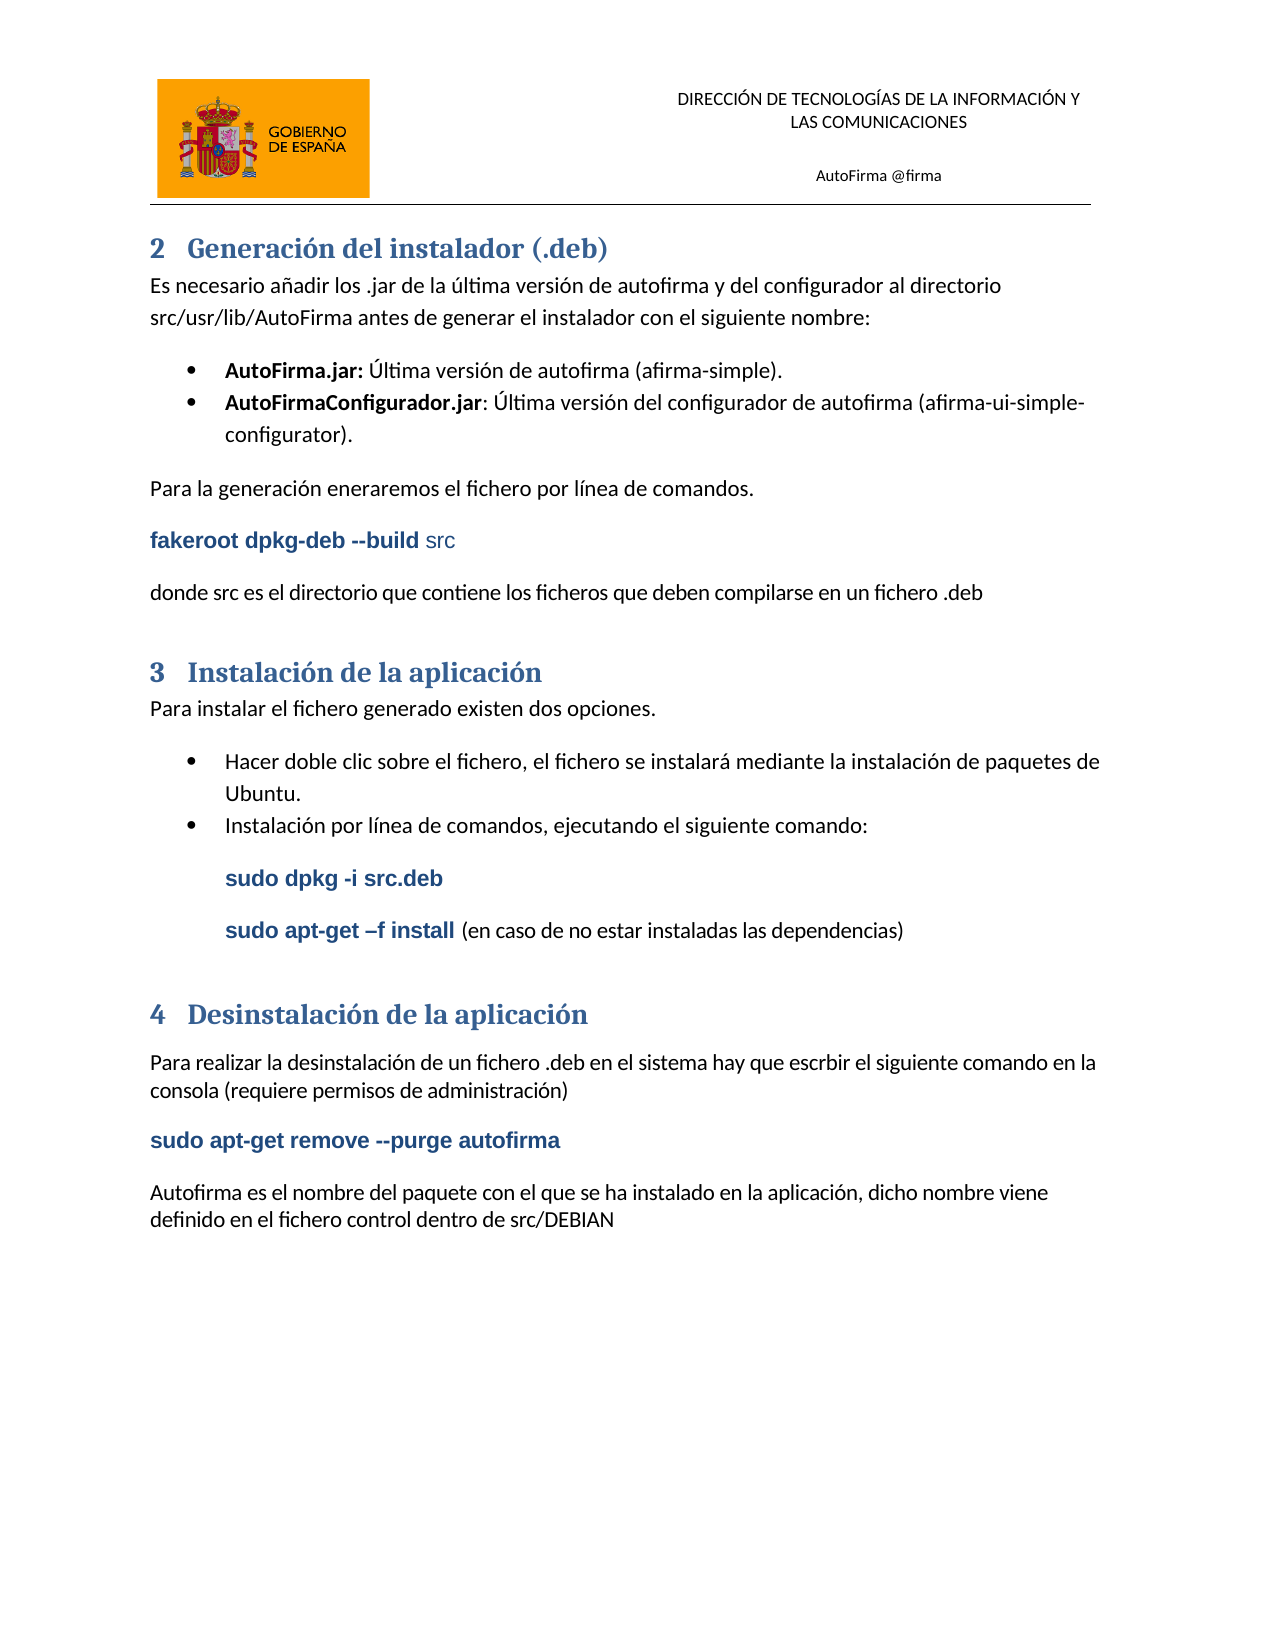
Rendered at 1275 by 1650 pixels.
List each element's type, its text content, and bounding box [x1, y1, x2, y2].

list Instalación por línea de comandos, ejecutando el siguiente comando: [187, 812, 1125, 840]
text Es necesario añadir los .jar de la última versión de autofirma y del configurador al directorio src/usr/lib/AutoFirma antes de generar el instalador con el siguiente nombre: [150, 271, 1125, 331]
text Para realizar la desinstalación de un fichero .deb en el sistema hay que escrbir el siguiente comando en la consola (requiere permisos de administración) [150, 1048, 1125, 1104]
text donde src es el directorio que contiene los ficheros que deben compilarse en un fichero .deb [150, 578, 1125, 606]
text Autofirma es el nombre del paquete con el que se ha instalado en la aplicación, dicho nombre viene definido en el fichero control dentro de src/DEBIAN [150, 1178, 1125, 1234]
text Para instalar el fichero generado existen dos opciones. [150, 694, 1125, 722]
text Para la generación eneraremos el fichero por línea de comandos. [150, 474, 1125, 502]
text sudo dpkg -i src.deb [225, 865, 1125, 891]
list AutoFirma.jar: Última versión de autofirma (afirma-simple). [187, 356, 1125, 384]
picture [157, 79, 370, 198]
subtitle Desinstalación de la aplicación [150, 998, 1125, 1031]
subtitle Instalación de la aplicación [150, 656, 1125, 689]
list AutoFirmaConfigurador.jar: Última versión del configurador de autofirma (afirma-ui-simple-configurator). [187, 388, 1125, 449]
list Hacer doble clic sobre el fichero, el fichero se instalará mediante la instalación de paquetes de Ubuntu. [187, 747, 1125, 807]
text fakeroot dpkg-deb --build src [150, 527, 1125, 553]
text sudo apt-get –f install (en caso de no estar instaladas las dependencias) [225, 916, 1125, 944]
subtitle Generación del instalador (.deb) [150, 232, 1125, 266]
text sudo apt-get remove --purge autofirma [150, 1127, 1125, 1153]
